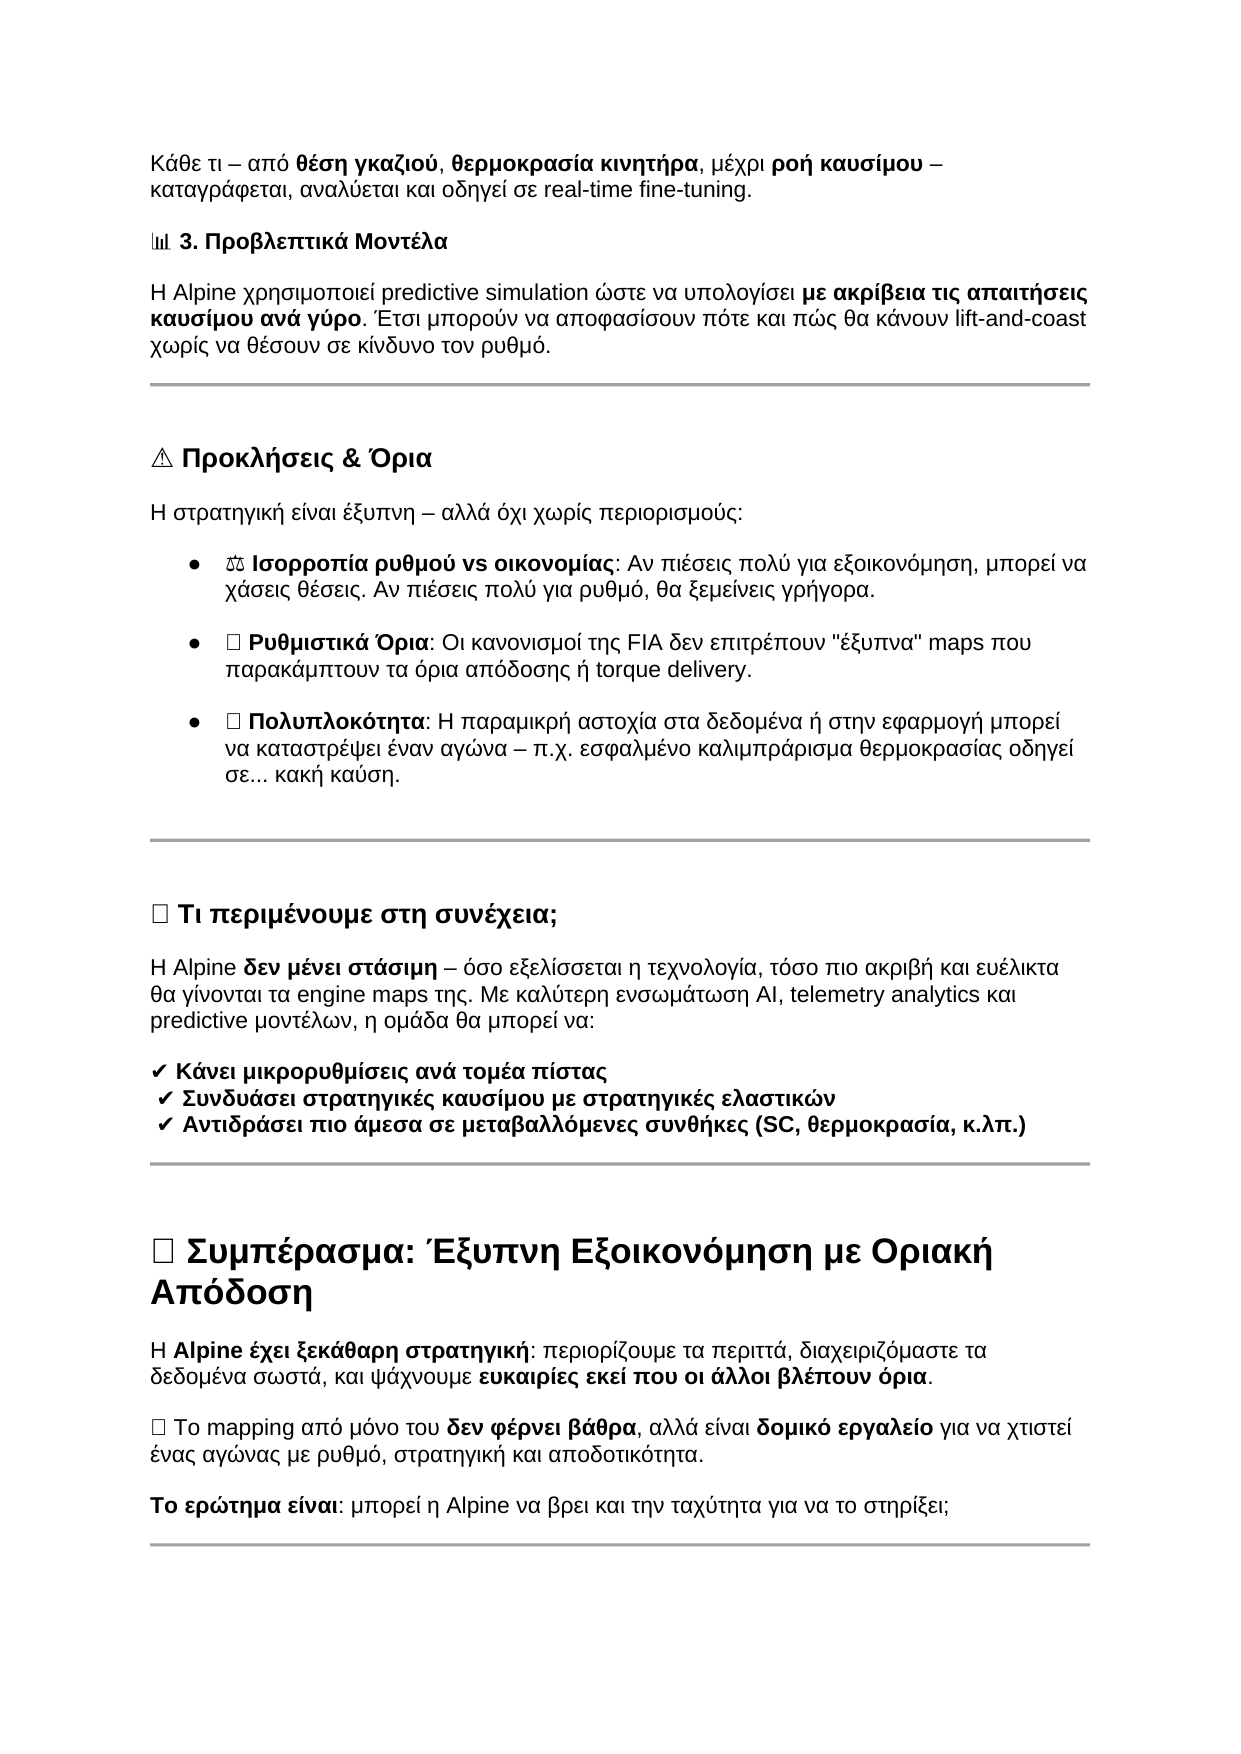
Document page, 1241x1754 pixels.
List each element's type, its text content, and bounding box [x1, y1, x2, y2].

text Η Alpine χρησιμοποιεί predictive simulation ώστε να υπολογίσει με ακρίβεια τις απαιτήσεις καυσίμου ανά γύρο. Έτσι μπορούν να αποφασίσουν πότε και πώς θα κάνουν lift-and-coast χωρίς να θέσουν σε κίνδυνο τον ρυθμό. [150, 279, 1090, 358]
list 📏 Ρυθμιστικά Όρια: Οι κανονισμοί της FIA δεν επιτρέπουν "έξυπνα" maps που παρακάμπτουν τα όρια απόδοσης ή torque delivery. [187, 629, 1090, 708]
subtitle 🔮 Τι περιμένουμε στη συνέχεια; [150, 898, 1090, 929]
text ✔️ Κάνει μικρορυθμίσεις ανά τομέα πίστας ✔️ Συνδυάσει στρατηγικές καυσίμου με στρατηγικές ελαστικών ✔️ Αντιδράσει πιο άμεσα σε μεταβαλλόμενες συνθήκες (SC, θερμοκρασία, κ.λπ.) [150, 1058, 1090, 1137]
subtitle 📊 3. Προβλεπτικά Μοντέλα [150, 228, 1090, 254]
list 🧩 Πολυπλοκότητα: Η παραμικρή αστοχία στα δεδομένα ή στην εφαρμογή μπορεί να καταστρέψει έναν αγώνα – π.χ. εσφαλμένο καλιμπράρισμα θερμοκρασίας οδηγεί σε... κακή καύση. [187, 708, 1090, 814]
text Η στρατηγική είναι έξυπνη – αλλά όχι χωρίς περιορισμούς: [150, 499, 1090, 525]
list ⚖️ Ισορροπία ρυθμού vs οικονομίας: Αν πιέσεις πολύ για εξοικονόμηση, μπορεί να χάσεις θέσεις. Αν πιέσεις πολύ για ρυθμό, θα ξεμείνεις γρήγορα. [187, 550, 1090, 629]
subtitle 🧠 Συμπέρασμα: Έξυπνη Εξοικονόμηση με Οριακή Απόδοση [150, 1230, 1090, 1312]
text Το ερώτημα είναι: μπορεί η Alpine να βρει και την ταχύτητα για να το στηρίξει; [150, 1492, 1090, 1518]
text 💬 Το mapping από μόνο του δεν φέρνει βάθρα, αλλά είναι δομικό εργαλείο για να χτιστεί ένας αγώνας με ρυθμό, στρατηγική και αποδοτικότητα. [150, 1414, 1090, 1467]
text Κάθε τι – από θέση γκαζιού, θερμοκρασία κινητήρα, μέχρι ροή καυσίμου – καταγράφεται, αναλύεται και οδηγεί σε real-time fine-tuning. [150, 150, 1090, 203]
text Η Alpine δεν μένει στάσιμη – όσο εξελίσσεται η τεχνολογία, τόσο πιο ακριβή και ευέλικτα θα γίνονται τα engine maps της. Με καλύτερη ενσωμάτωση ΑΙ, telemetry analytics και predictive μοντέλων, η ομάδα θα μπορεί να: [150, 954, 1090, 1033]
text Η Alpine έχει ξεκάθαρη στρατηγική: περιορίζουμε τα περιττά, διαχειριζόμαστε τα δεδομένα σωστά, και ψάχνουμε ευκαιρίες εκεί που οι άλλοι βλέπουν όρια. [150, 1337, 1090, 1389]
subtitle ⚠️ Προκλήσεις & Όρια [150, 442, 1090, 474]
